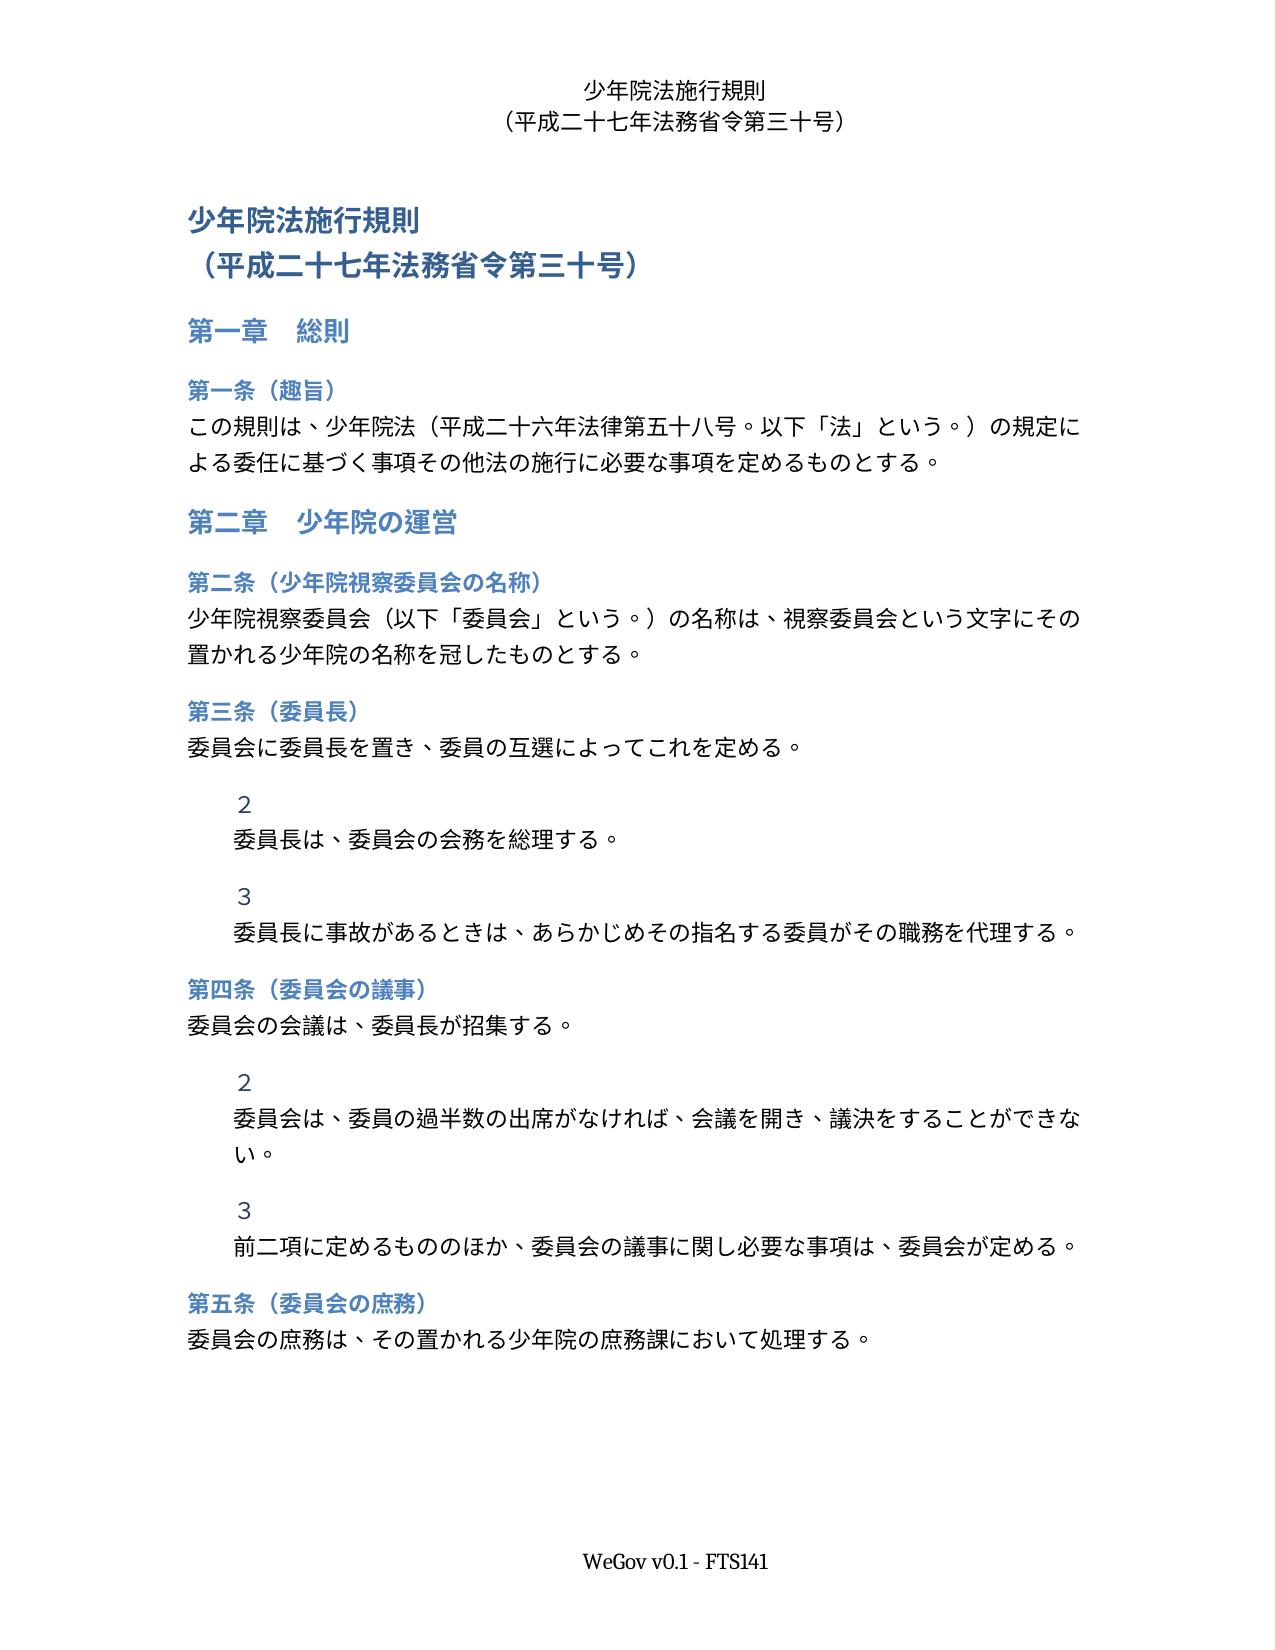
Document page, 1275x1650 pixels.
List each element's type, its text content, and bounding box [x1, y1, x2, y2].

subtitle 第三条（委員長） [187, 696, 1087, 727]
subtitle ２ [233, 1067, 1087, 1098]
subtitle 第二章 少年院の運営 [187, 504, 1087, 541]
text 委員長に事故があるときは、あらかじめその指名する委員がその職務を代理する。 [233, 917, 1087, 948]
text 少年院視察委員会（以下「委員会」という。）の名称は、視察委員会という文字にその置かれる少年院の名称を冠したものとする。 [187, 603, 1087, 670]
subtitle ３ [233, 881, 1087, 912]
subtitle 第二条（少年院視察委員会の名称） [187, 567, 1087, 598]
text 委員会の会議は、委員長が招集する。 [187, 1010, 1087, 1041]
subtitle ３ [233, 1195, 1087, 1227]
text 委員会の庶務は、その置かれる少年院の庶務課において処理する。 [187, 1324, 1087, 1355]
subtitle 少年院法施行規則 （平成二十七年法務省令第三十号） [187, 200, 1087, 285]
text 前二項に定めるもののほか、委員会の議事に関し必要な事項は、委員会が定める。 [233, 1231, 1087, 1262]
subtitle 第一章 総則 [187, 312, 1087, 349]
subtitle ２ [233, 788, 1087, 820]
text 委員長は、委員会の会務を総理する。 [233, 824, 1087, 856]
subtitle 第一条（趣旨） [187, 375, 1087, 407]
text 委員会に委員長を置き、委員の互選によってこれを定める。 [187, 732, 1087, 763]
subtitle 第五条（委員会の庶務） [187, 1288, 1087, 1319]
text この規則は、少年院法（平成二十六年法律第五十八号。以下「法」という。）の規定による委任に基づく事項その他法の施行に必要な事項を定めるものとする。 [187, 411, 1087, 478]
subtitle 第四条（委員会の議事） [187, 974, 1087, 1005]
text 委員会は、委員の過半数の出席がなければ、会議を開き、議決をすることができない。 [233, 1103, 1087, 1170]
